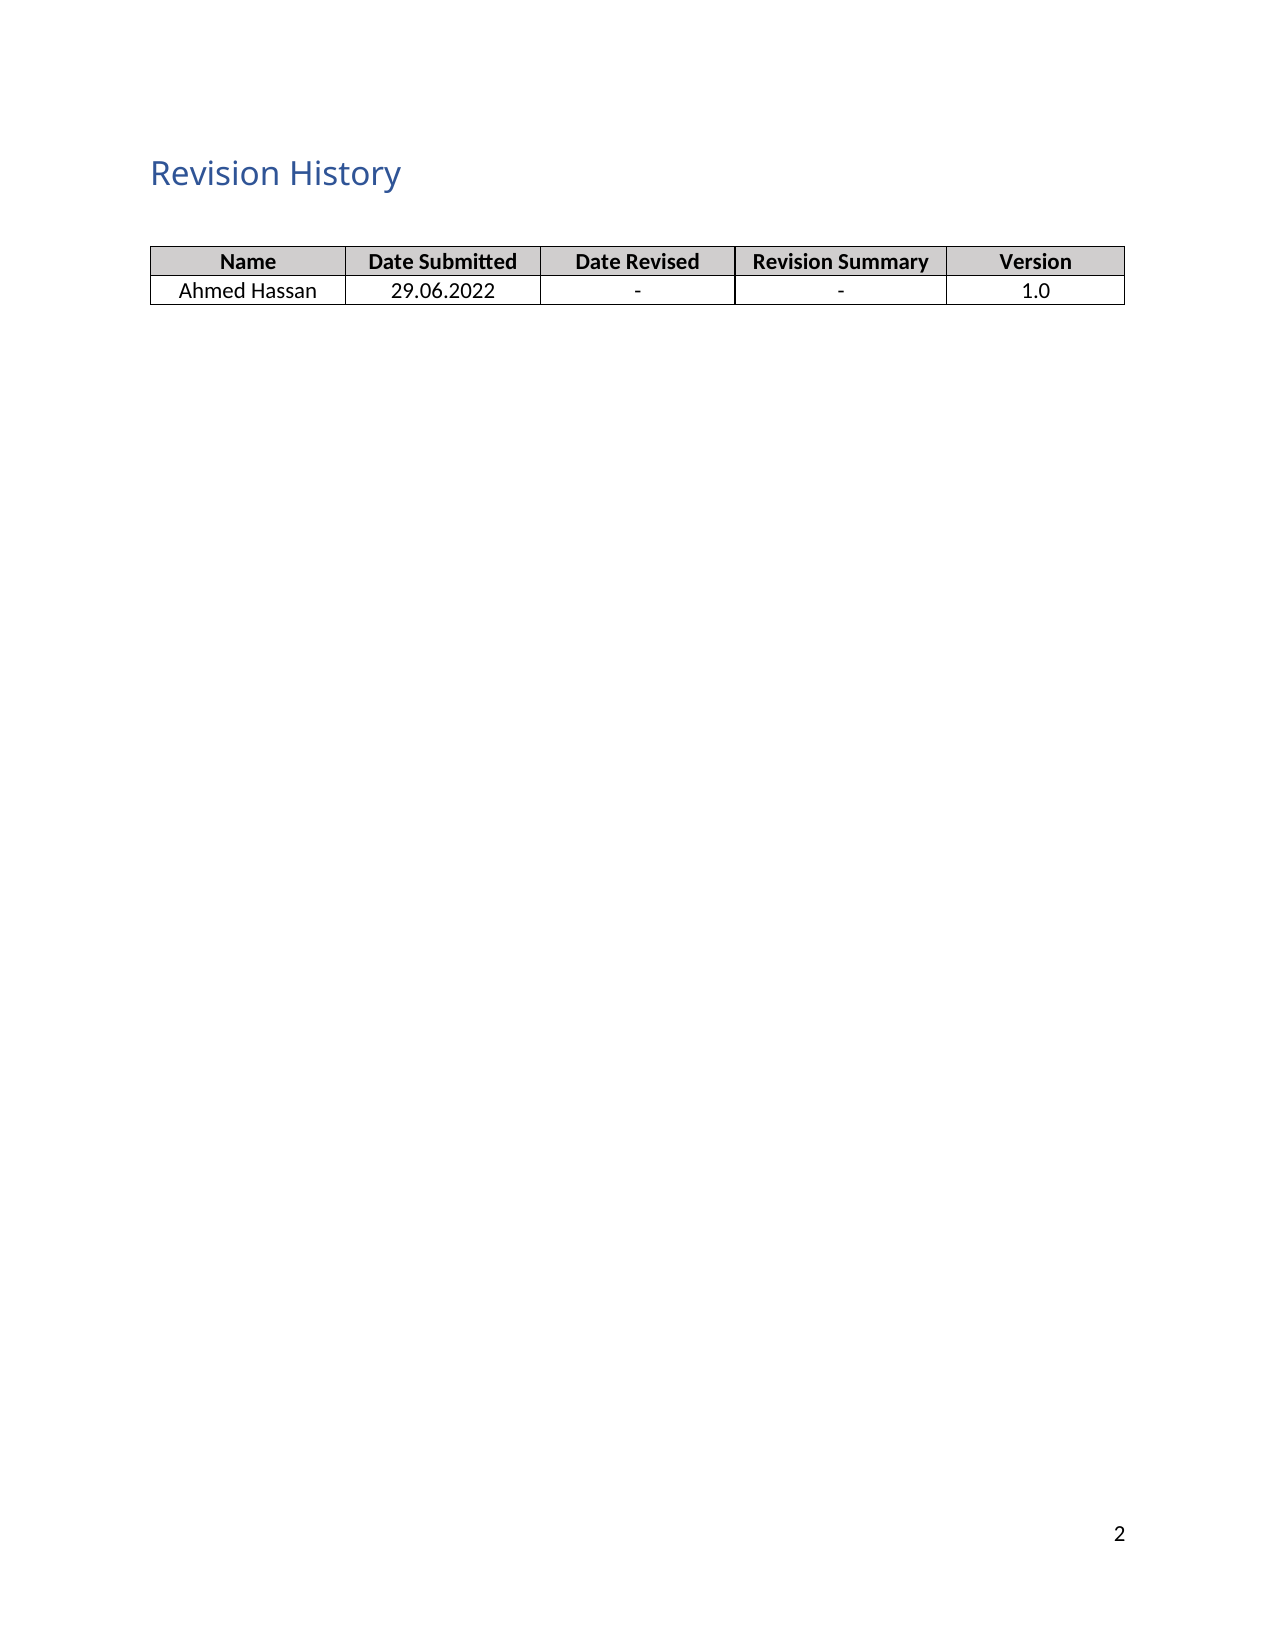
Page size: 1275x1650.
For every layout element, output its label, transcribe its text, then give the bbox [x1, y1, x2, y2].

table_header Version [947, 247, 1124, 275]
table_header Revision Summary [736, 247, 946, 275]
table_header Name [151, 247, 345, 275]
table_cell Ahmed Hassan [151, 276, 345, 304]
table_cell - [541, 276, 734, 304]
table_cell 1.0 [947, 276, 1124, 304]
table_header Date Submitted [346, 247, 540, 275]
table_cell - [736, 276, 946, 304]
subtitle Revision History [150, 150, 1125, 195]
table_cell 29.06.2022 [346, 276, 540, 304]
table_header Date Revised [541, 247, 734, 275]
